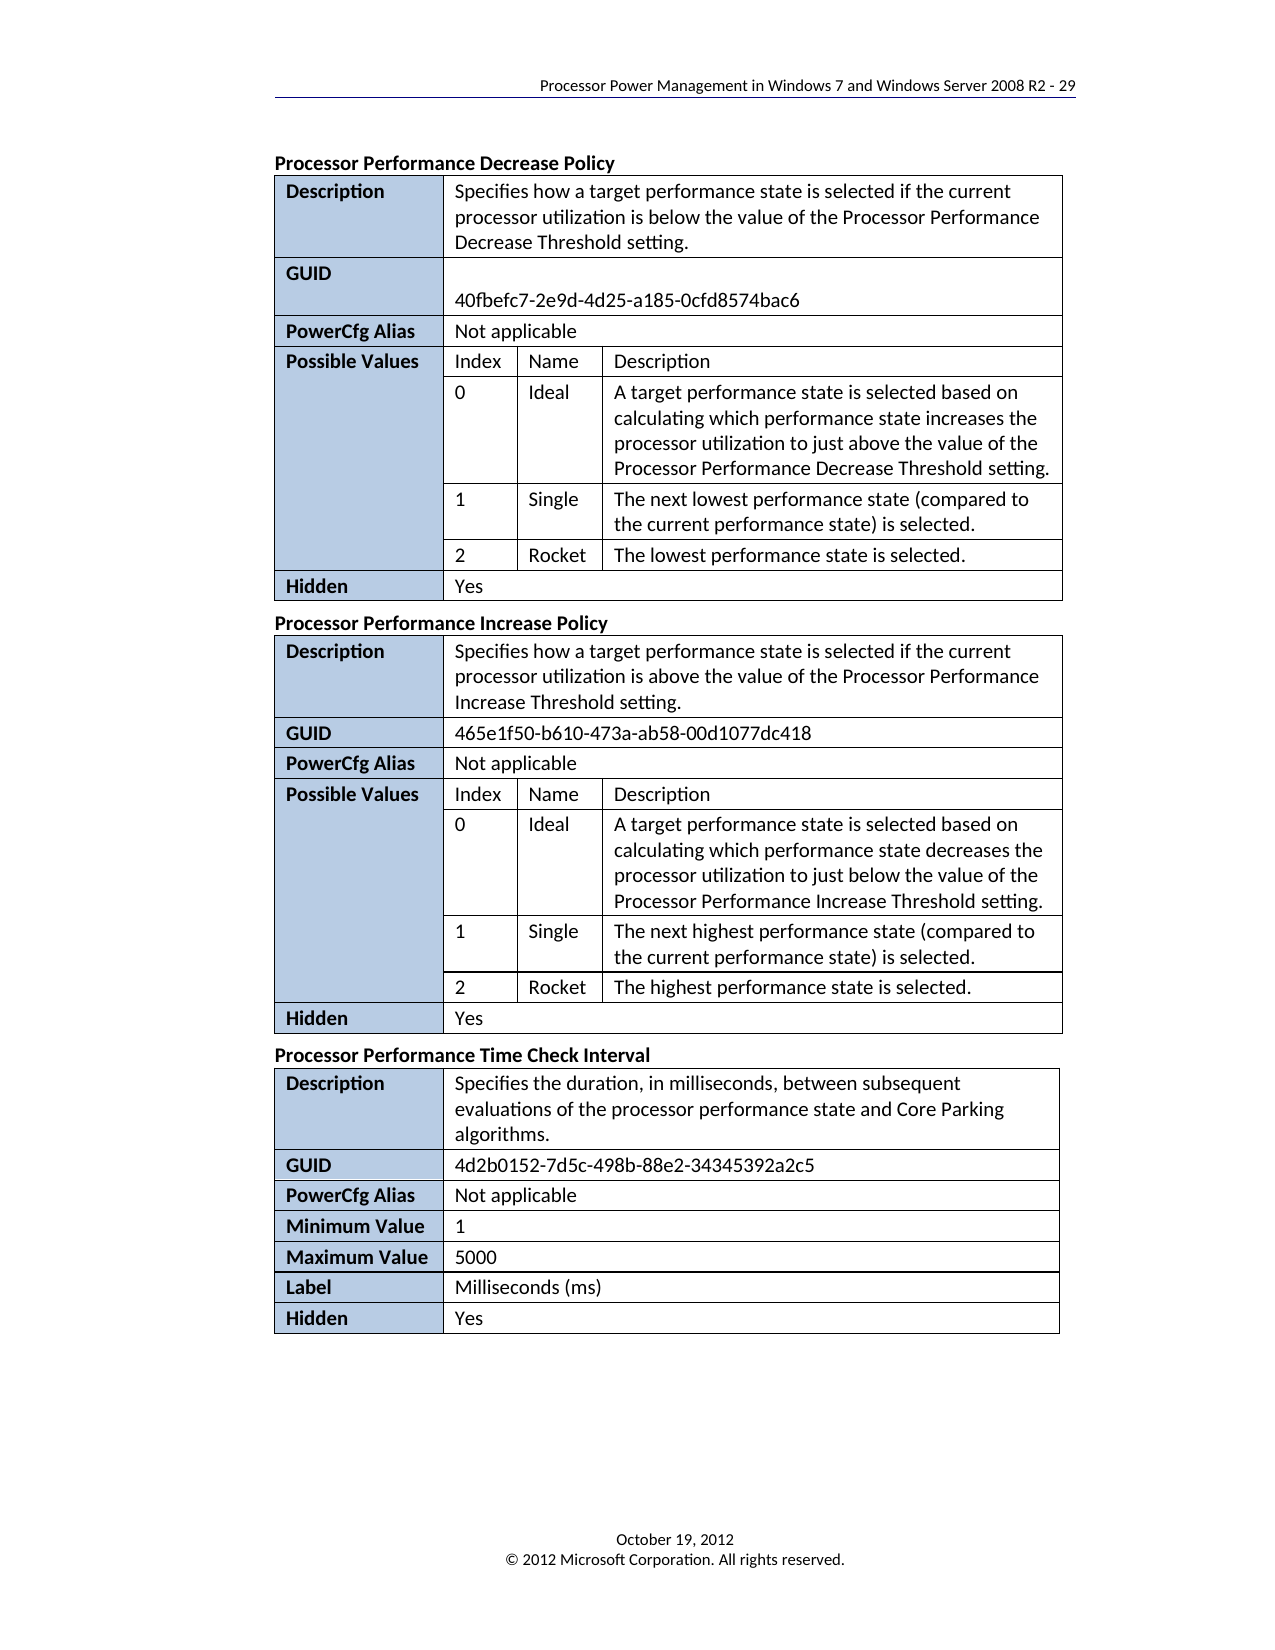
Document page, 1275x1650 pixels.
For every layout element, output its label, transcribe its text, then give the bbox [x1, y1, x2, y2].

table_cell GUID [275, 258, 443, 315]
table_cell Hidden [275, 571, 443, 600]
table_cell Minimum Value [275, 1211, 443, 1241]
table_cell Description [603, 347, 1062, 376]
table_cell Hidden [275, 1303, 443, 1333]
table_cell GUID [275, 1150, 443, 1179]
table_cell 4d2b0152-7d5c-498b-88e2-34345392a2c5 [444, 1150, 1059, 1179]
text Processor Performance Decrease Policy [274, 150, 1076, 175]
table_cell Not applicable [444, 748, 1062, 778]
table_cell The highest performance state is selected. [603, 973, 1062, 1002]
table_cell Not applicable [444, 316, 1062, 346]
table_cell Yes [444, 1003, 1062, 1033]
table_cell Index [444, 347, 517, 376]
table_cell PowerCfg Alias [275, 1181, 443, 1210]
table_cell Yes [444, 1303, 1059, 1333]
table_cell Name [518, 347, 602, 376]
table_cell 1 [444, 1211, 1059, 1241]
table_header Specifies the duration, in milliseconds, between subsequent evaluations of the processor performance state and Core Parking algorithms. [444, 1069, 1059, 1149]
table_cell PowerCfg Alias [275, 748, 443, 778]
table_cell The next highest performance state (compared to the current performance state) is selected. [603, 916, 1062, 971]
table_cell 40fbefc7-2e9d-4d25-a185-0cfd8574bac6 [444, 258, 1062, 315]
table_cell 2 [444, 973, 517, 1002]
table_cell 1 [444, 916, 517, 971]
table_cell The next lowest performance state (compared to the current performance state) is selected. [603, 484, 1062, 539]
table_cell 0 [444, 377, 517, 483]
table_cell Single [518, 916, 602, 971]
text Processor Performance Time Check Interval [274, 1042, 1076, 1067]
table_cell 465e1f50-b610-473a-ab58-00d1077dc418 [444, 718, 1062, 747]
table_header Description [275, 176, 443, 257]
table_cell 1 [444, 484, 517, 539]
table_header Specifies how a target performance state is selected if the current processor utilization is above the value of the Processor Performance Increase Threshold setting. [444, 636, 1062, 717]
table_cell Maximum Value [275, 1242, 443, 1271]
table_cell Rocket [518, 973, 602, 1002]
table_cell A target performance state is selected based on calculating which performance state increases the processor utilization to just above the value of the Processor Performance Decrease Threshold setting. [603, 377, 1062, 483]
table_cell 0 [444, 810, 517, 915]
text Processor Performance Increase Policy [274, 610, 1076, 635]
table_cell Yes [444, 571, 1062, 600]
table_cell 5000 [444, 1242, 1059, 1271]
table_cell Possible Values [275, 779, 443, 1002]
table_cell GUID [275, 718, 443, 747]
table_cell Index [444, 779, 517, 808]
table_cell Ideal [518, 810, 602, 915]
table_header Description [275, 1069, 443, 1149]
table_cell 2 [444, 540, 517, 570]
table_cell Milliseconds (ms) [444, 1273, 1059, 1302]
table_cell Possible Values [275, 347, 443, 570]
table_cell Description [603, 779, 1062, 808]
table_cell Name [518, 779, 602, 808]
table_header Description [275, 636, 443, 717]
table_cell Hidden [275, 1003, 443, 1033]
table_cell PowerCfg Alias [275, 316, 443, 346]
table_cell Not applicable [444, 1181, 1059, 1210]
table_cell The lowest performance state is selected. [603, 540, 1062, 570]
table_cell Single [518, 484, 602, 539]
table_cell A target performance state is selected based on calculating which performance state decreases the processor utilization to just below the value of the Processor Performance Increase Threshold setting. [603, 810, 1062, 915]
table_cell Rocket [518, 540, 602, 570]
table_cell Label [275, 1273, 443, 1302]
table_cell Ideal [518, 377, 602, 483]
table_header Specifies how a target performance state is selected if the current processor utilization is below the value of the Processor Performance Decrease Threshold setting. [444, 176, 1062, 257]
